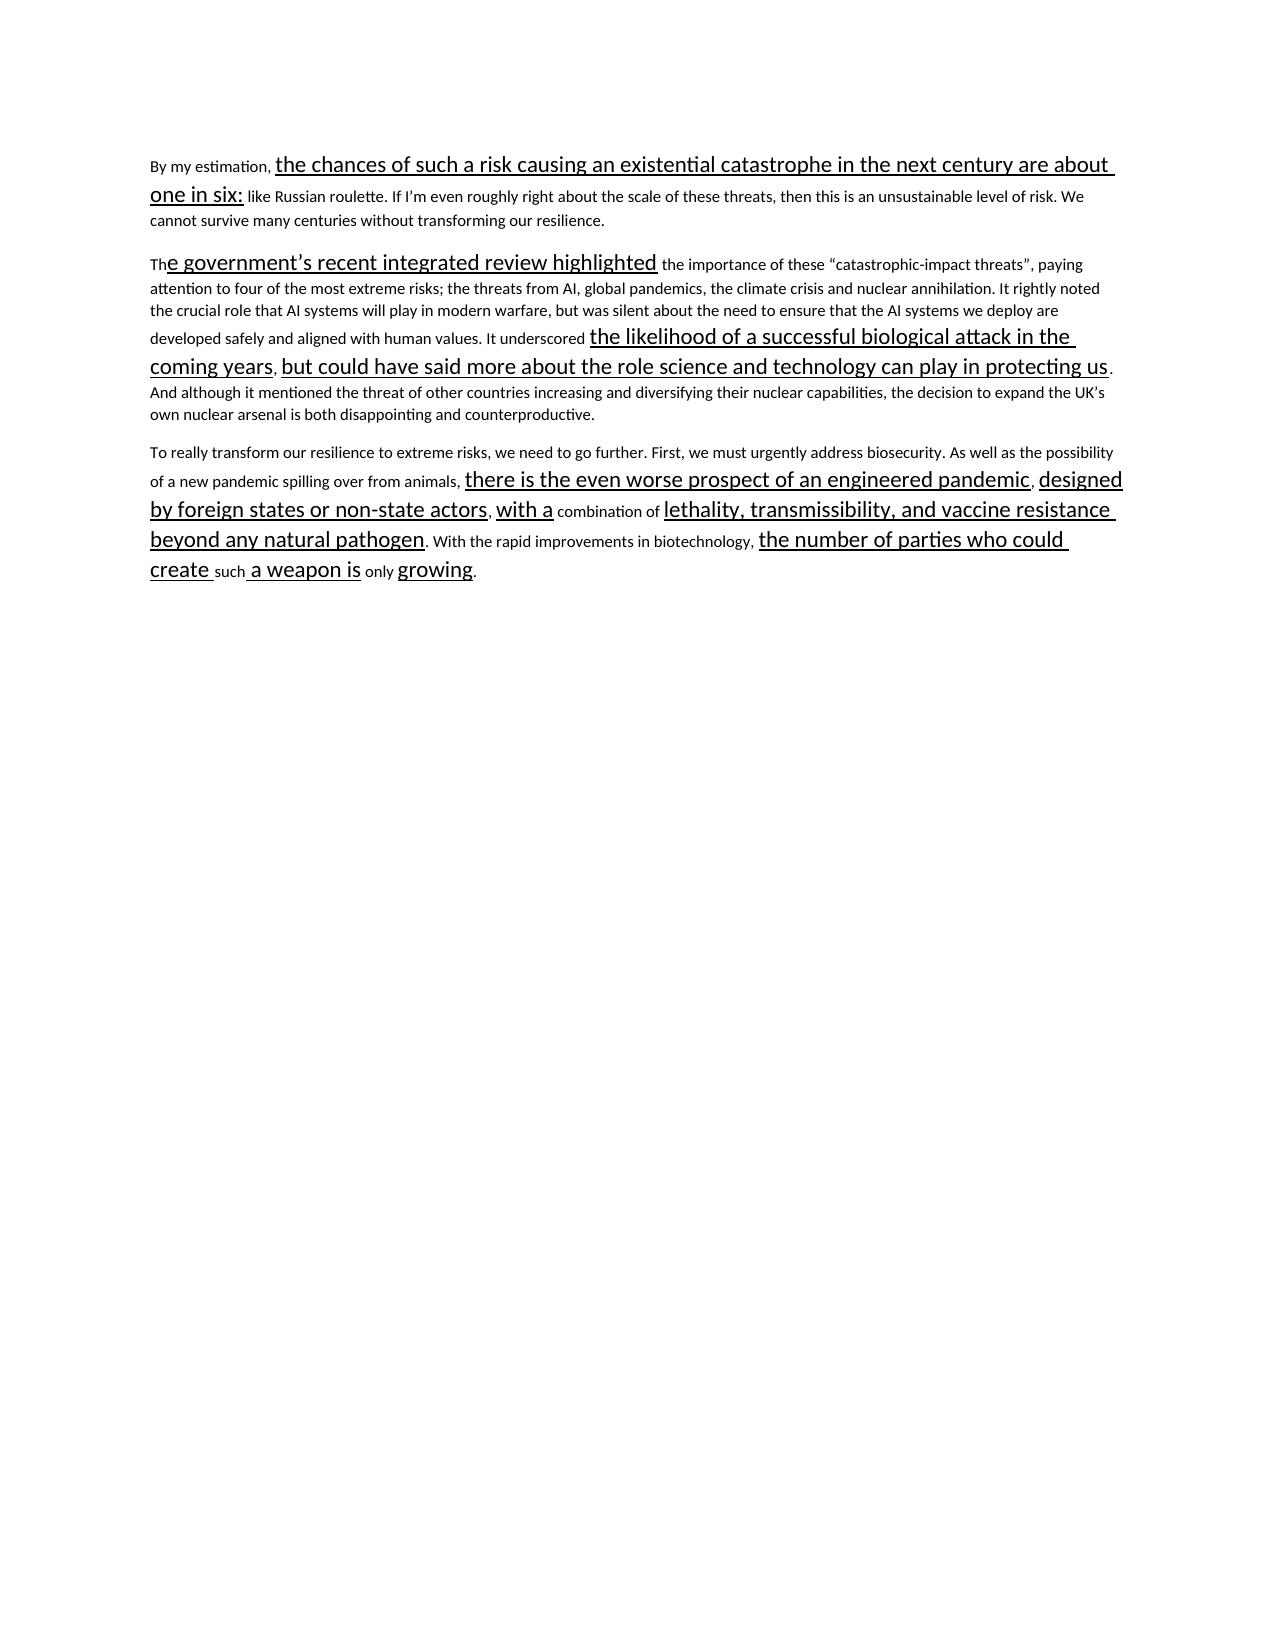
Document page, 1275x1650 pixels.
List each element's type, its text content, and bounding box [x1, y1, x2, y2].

text The government’s recent integrated review highlighted the importance of these “catastrophic-impact threats”, paying attention to four of the most extreme risks; the threats from AI, global pandemics, the climate crisis and nuclear annihilation. It rightly noted the crucial role that AI systems will play in modern warfare, but was silent about the need to ensure that the AI systems we deploy are developed safely and aligned with human values. It underscored the likelihood of a successful biological attack in the coming years, but could have said more about the role science and technology can play in protecting us. And although it mentioned the threat of other countries increasing and diversifying their nuclear capabilities, the decision to expand the UK’s own nuclear arsenal is both disappointing and counterproductive. [150, 248, 1125, 424]
text By my estimation, the chances of such a risk causing an existential catastrophe in the next century are about one in six: like Russian roulette. If I’m even roughly right about the scale of these threats, then this is an unsustainable level of risk. We cannot survive many centuries without transforming our resilience. [150, 150, 1125, 230]
text To really transform our resilience to extreme risks, we need to go further. First, we must urgently address biosecurity. As well as the possibility of a new pandemic spilling over from animals, there is the even worse prospect of an engineered pandemic, designed by foreign states or non-state actors, with a combination of lethality, transmissibility, and vaccine resistance beyond any natural pathogen. With the rapid improvements in biotechnology, the number of parties who could create such a weapon is only growing. [150, 442, 1125, 584]
